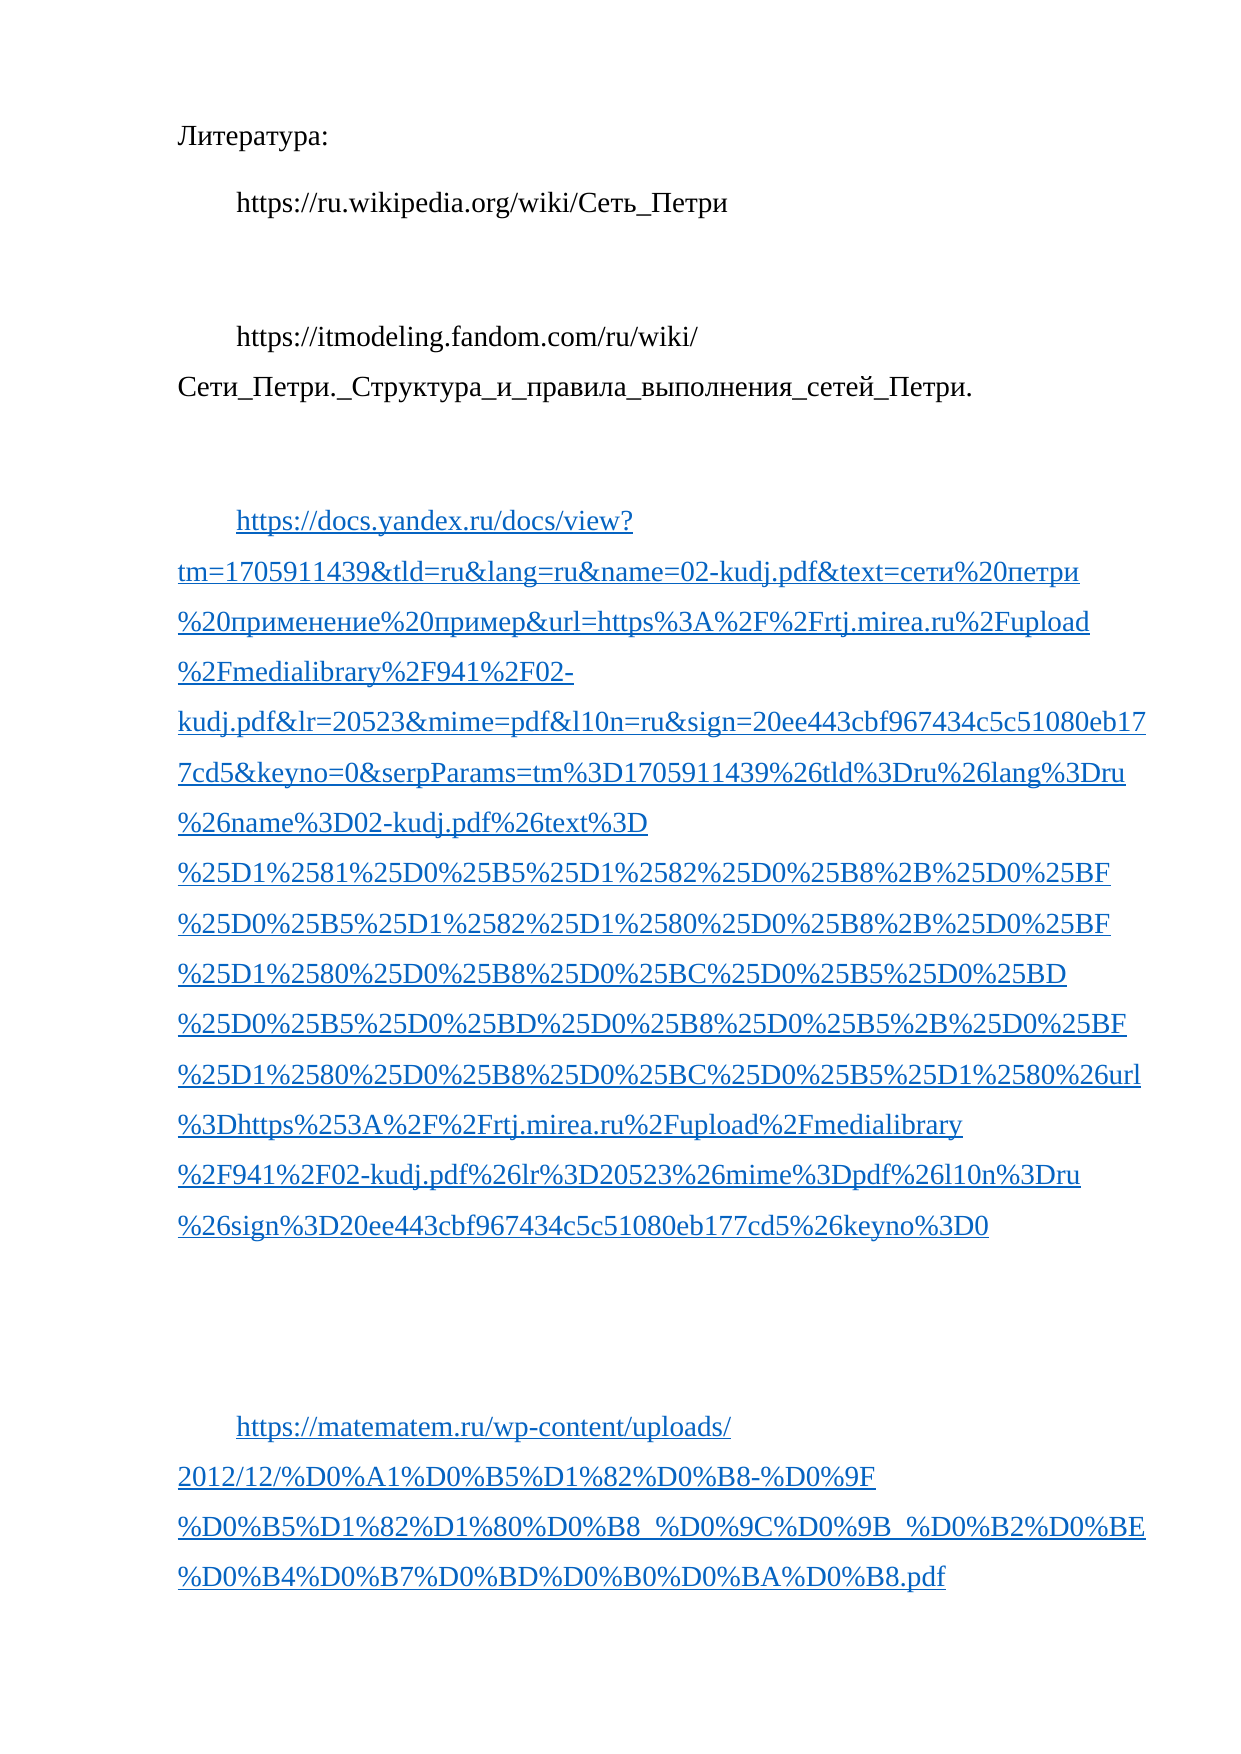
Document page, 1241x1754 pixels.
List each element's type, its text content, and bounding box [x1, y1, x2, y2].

text https://ru.wikipedia.org/wiki/Сеть_Петри [177, 185, 1152, 219]
text Литература: [177, 118, 1152, 152]
text https://itmodeling.fandom.com/ru/wiki/Сети_Петри._Структура_и_правила_выполнения_сетей_Петри. [177, 319, 1152, 403]
text https://docs.yandex.ru/docs/view?tm=1705911439&tld=ru&lang=ru&name=02-kudj.pdf&text=сети%20петри%20применение%20пример&url=https%3A%2F%2Frtj.mirea.ru%2Fupload%2Fmedialibrary%2F941%2F02-kudj.pdf&lr=20523&mime=pdf&l10n=ru&sign=20ee443cbf967434c5c51080eb177cd5&keyno=0&serpParams=tm%3D1705911439%26tld%3Dru%26lang%3Dru%26name%3D02-kudj.pdf%26text%3D%25D1%2581%25D0%25B5%25D1%2582%25D0%25B8%2B%25D0%25BF%25D0%25B5%25D1%2582%25D1%2580%25D0%25B8%2B%25D0%25BF%25D1%2580%25D0%25B8%25D0%25BC%25D0%25B5%25D0%25BD%25D0%25B5%25D0%25BD%25D0%25B8%25D0%25B5%2B%25D0%25BF%25D1%2580%25D0%25B8%25D0%25BC%25D0%25B5%25D1%2580%26url%3Dhttps%253A%2F%2Frtj.mirea.ru%2Fupload%2Fmedialibrary%2F941%2F02-kudj.pdf%26lr%3D20523%26mime%3Dpdf%26l10n%3Dru%26sign%3D20ee443cbf967434c5c51080eb177cd5%26keyno%3D0 [177, 503, 1152, 1241]
text https://matematem.ru/wp-content/uploads/2012/12/%D0%A1%D0%B5%D1%82%D0%B8-%D0%9F%D0%B5%D1%82%D1%80%D0%B8_%D0%9C%D0%9B_%D0%B2%D0%BE%D0%B4%D0%B7%D0%BD%D0%B0%D0%BA%D0%B8.pdf [177, 1409, 1152, 1593]
